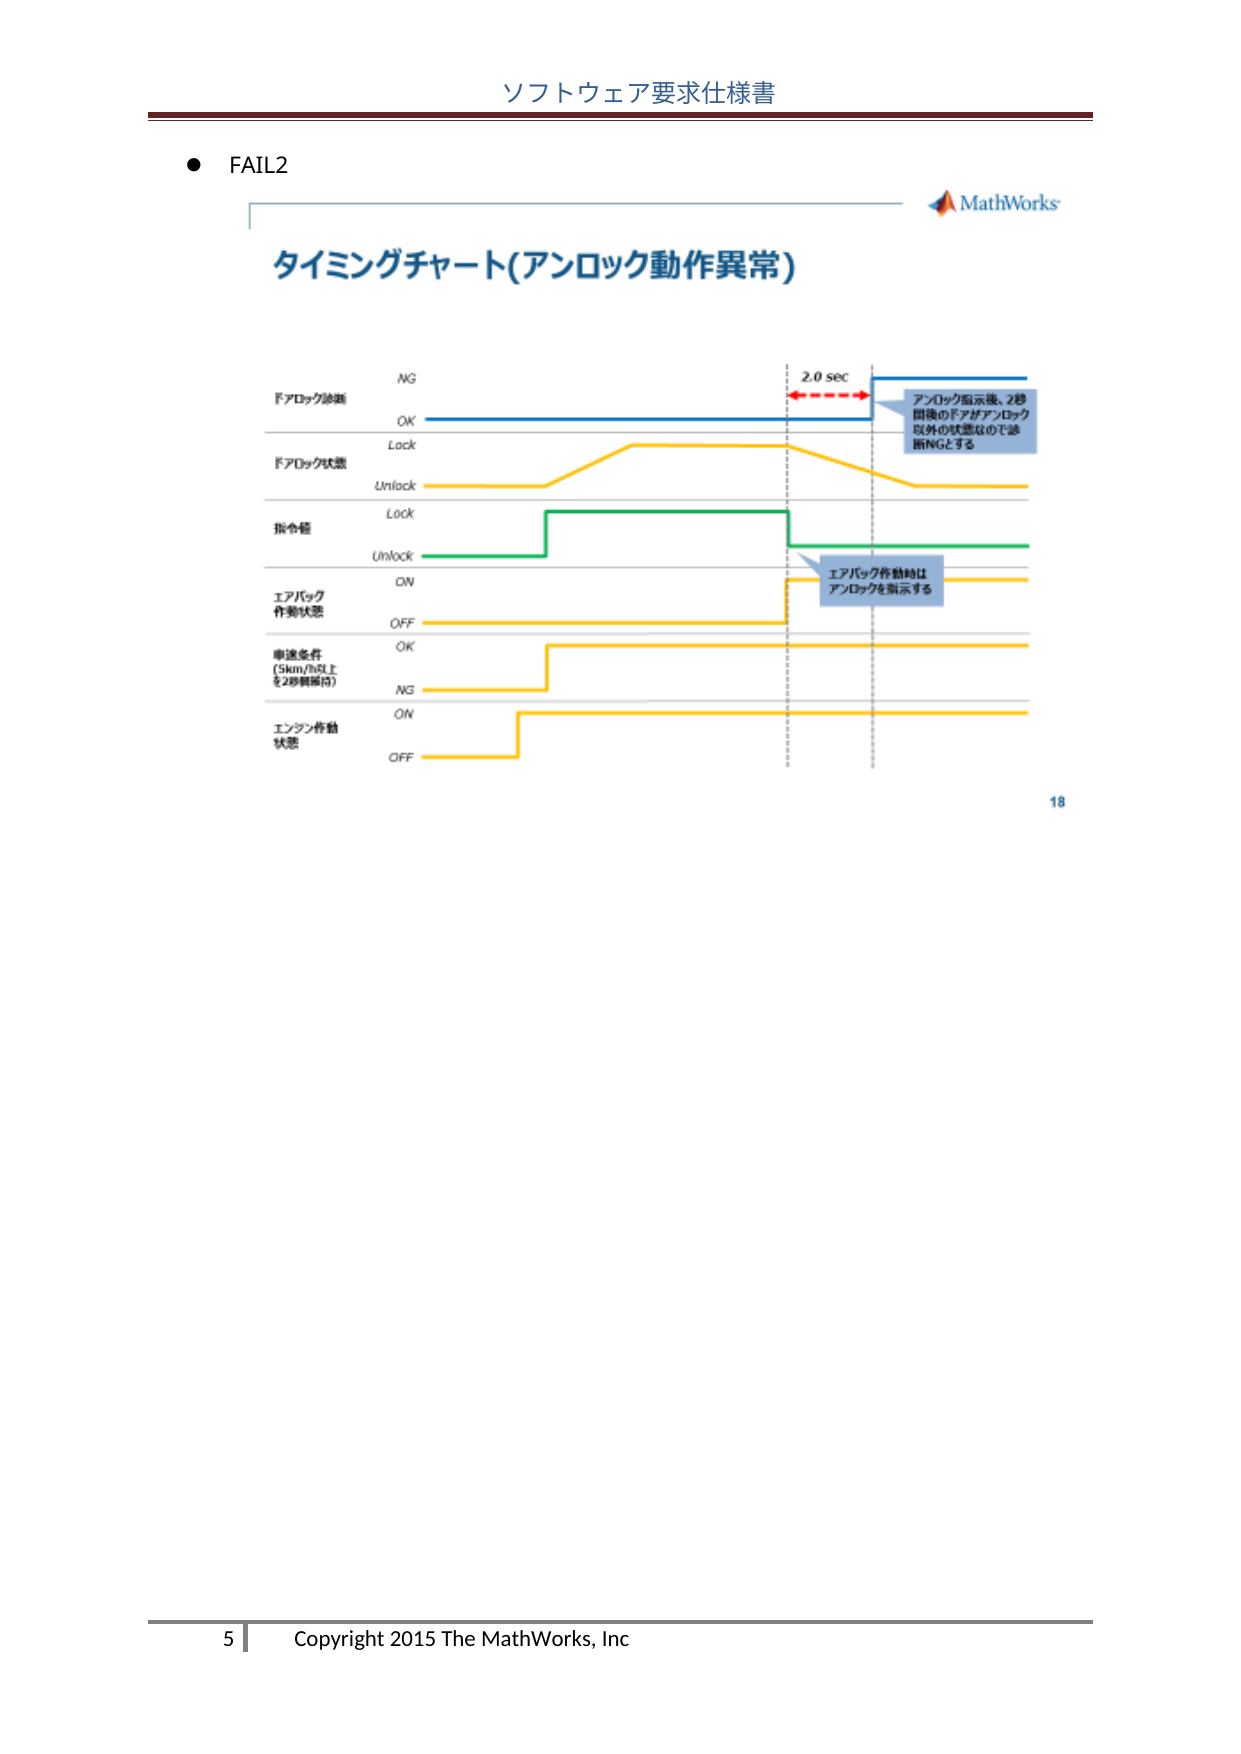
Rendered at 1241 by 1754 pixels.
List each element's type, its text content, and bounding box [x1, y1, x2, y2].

picture [228, 180, 1079, 819]
